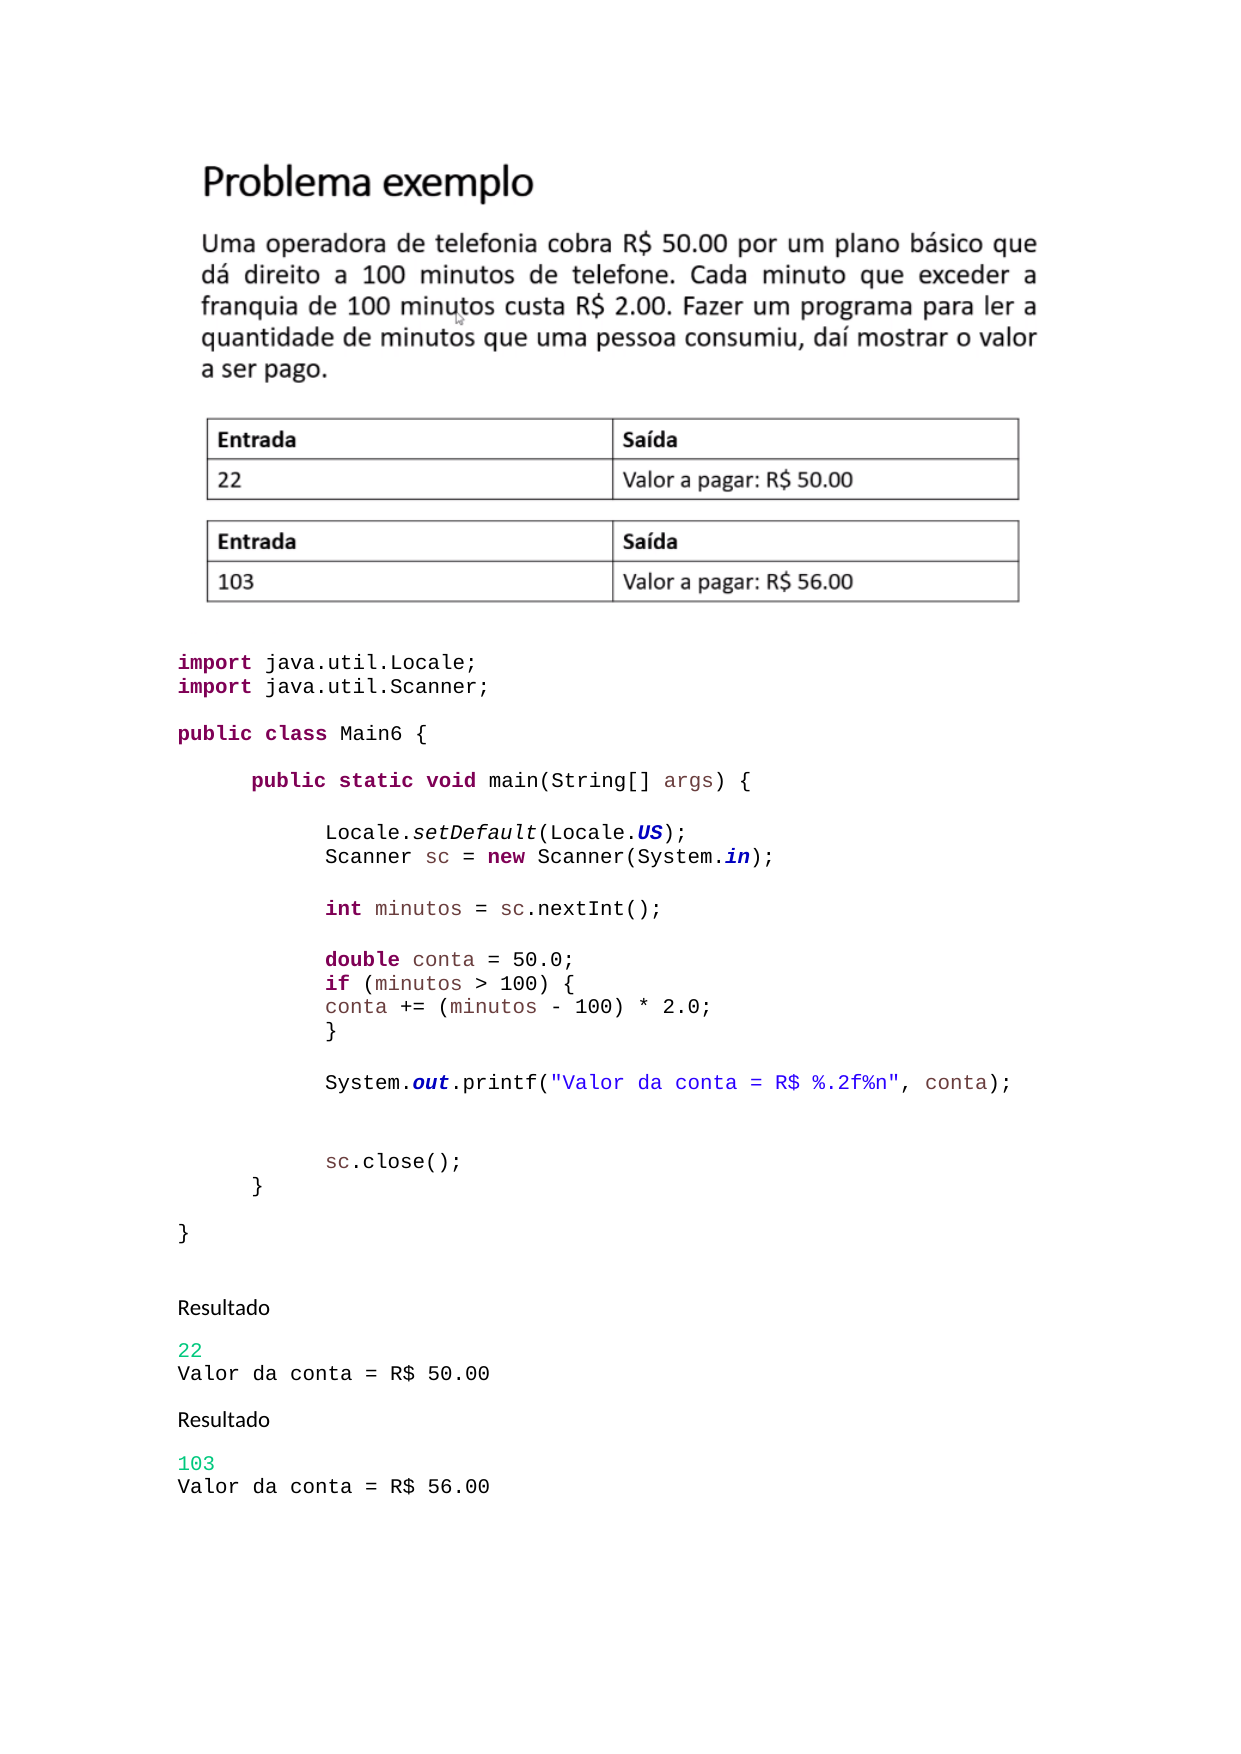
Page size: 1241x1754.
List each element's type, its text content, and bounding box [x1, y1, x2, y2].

text System.out.printf("Valor da conta = R$ %.2f%n", conta); [177, 1072, 1063, 1095]
picture [177, 147, 1063, 634]
text public class Main6 { [177, 723, 1063, 747]
text Scanner sc = new Scanner(System.in); [177, 846, 1063, 869]
text Valor da conta = R$ 50.00 [177, 1363, 1063, 1387]
text } [177, 1020, 1063, 1044]
text double conta = 50.0; [177, 949, 1063, 973]
text int minutos = sc.nextInt(); [177, 897, 1063, 921]
text } [177, 1222, 1063, 1246]
text Locale.setDefault(Locale.US); [177, 822, 1063, 846]
text conta += (minutos - 100) * 2.0; [177, 996, 1063, 1020]
text sc.close(); [177, 1151, 1063, 1175]
text } [177, 1175, 1063, 1199]
text Resultado [177, 1406, 1063, 1434]
text 22 [177, 1340, 1063, 1363]
text if (minutos > 100) { [177, 973, 1063, 996]
text import java.util.Scanner; [177, 676, 1063, 699]
text public static void main(String[] args) { [177, 771, 1063, 794]
text 103 [177, 1452, 1063, 1476]
text import java.util.Locale; [177, 652, 1063, 676]
text Resultado [177, 1293, 1063, 1321]
text Valor da conta = R$ 56.00 [177, 1476, 1063, 1500]
